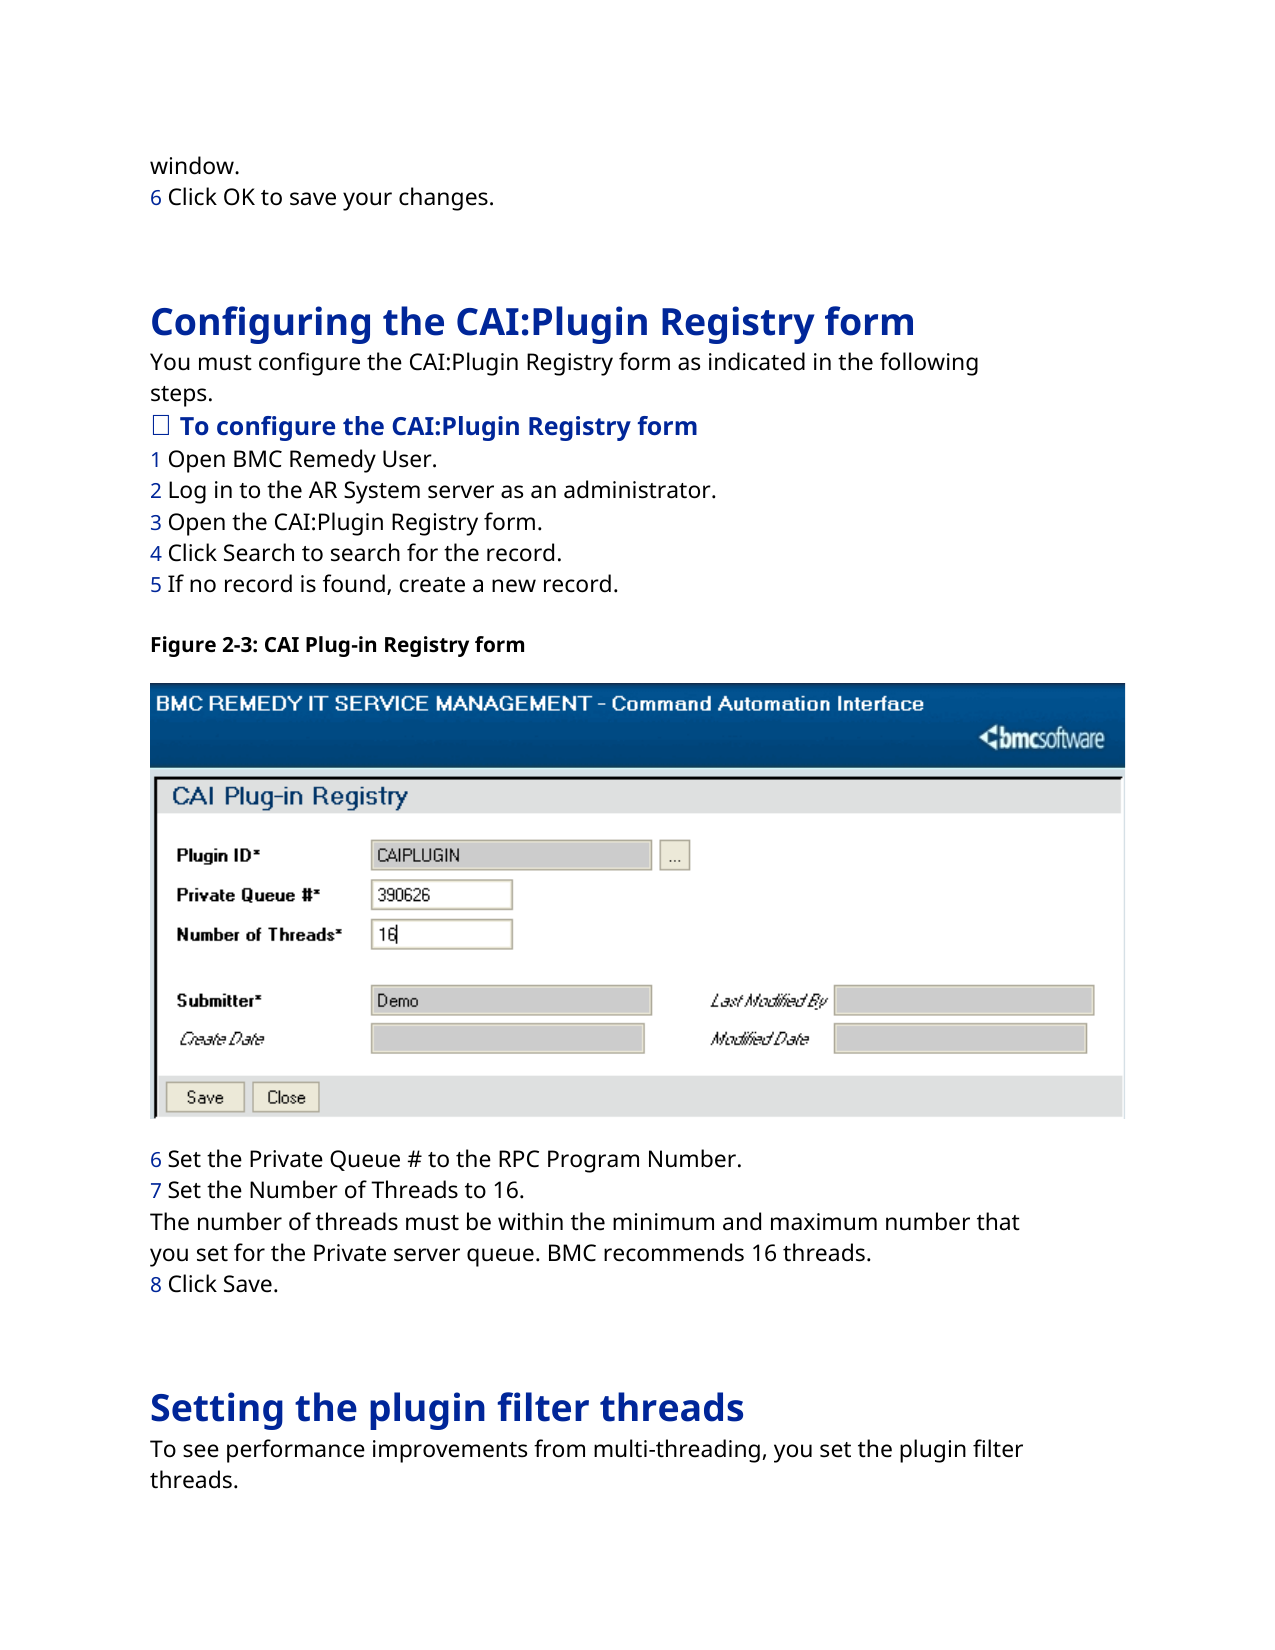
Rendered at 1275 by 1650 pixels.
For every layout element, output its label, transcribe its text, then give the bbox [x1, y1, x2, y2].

text Figure 2-3: CAI Plug-in Registry form [150, 631, 1125, 659]
text 1 Open BMC Remedy User. [150, 443, 1125, 474]
text Setting the plugin filter threads [150, 1382, 1125, 1433]
text The number of threads must be within the minimum and maximum number that [150, 1206, 1125, 1237]
text 3 Open the CAI:Plugin Registry form. [150, 506, 1125, 537]
text 4 Click Search to search for the record. [150, 537, 1125, 568]
text 􀀀 To configure the CAI:Plugin Registry form [150, 408, 1125, 443]
text Configuring the CAI:Plugin Registry form [150, 295, 1125, 346]
text 6 Set the Private Queue # to the RPC Program Number. [150, 1143, 1125, 1174]
text 5 If no record is found, create a new record. [150, 568, 1125, 599]
text To see performance improvements from multi-threading, you set the plugin filter [150, 1433, 1125, 1464]
text threads. [150, 1464, 1125, 1495]
text window. [150, 150, 1125, 181]
text 8 Click Save. [150, 1268, 1125, 1299]
text steps. [150, 377, 1125, 408]
text 7 Set the Number of Threads to 16. [150, 1174, 1125, 1206]
text You must configure the CAI:Plugin Registry form as indicated in the following [150, 346, 1125, 377]
text 6 Click OK to save your changes. [150, 181, 1125, 212]
text you set for the Private server queue. BMC recommends 16 threads. [150, 1237, 1125, 1268]
text 2 Log in to the AR System server as an administrator. [150, 474, 1125, 506]
